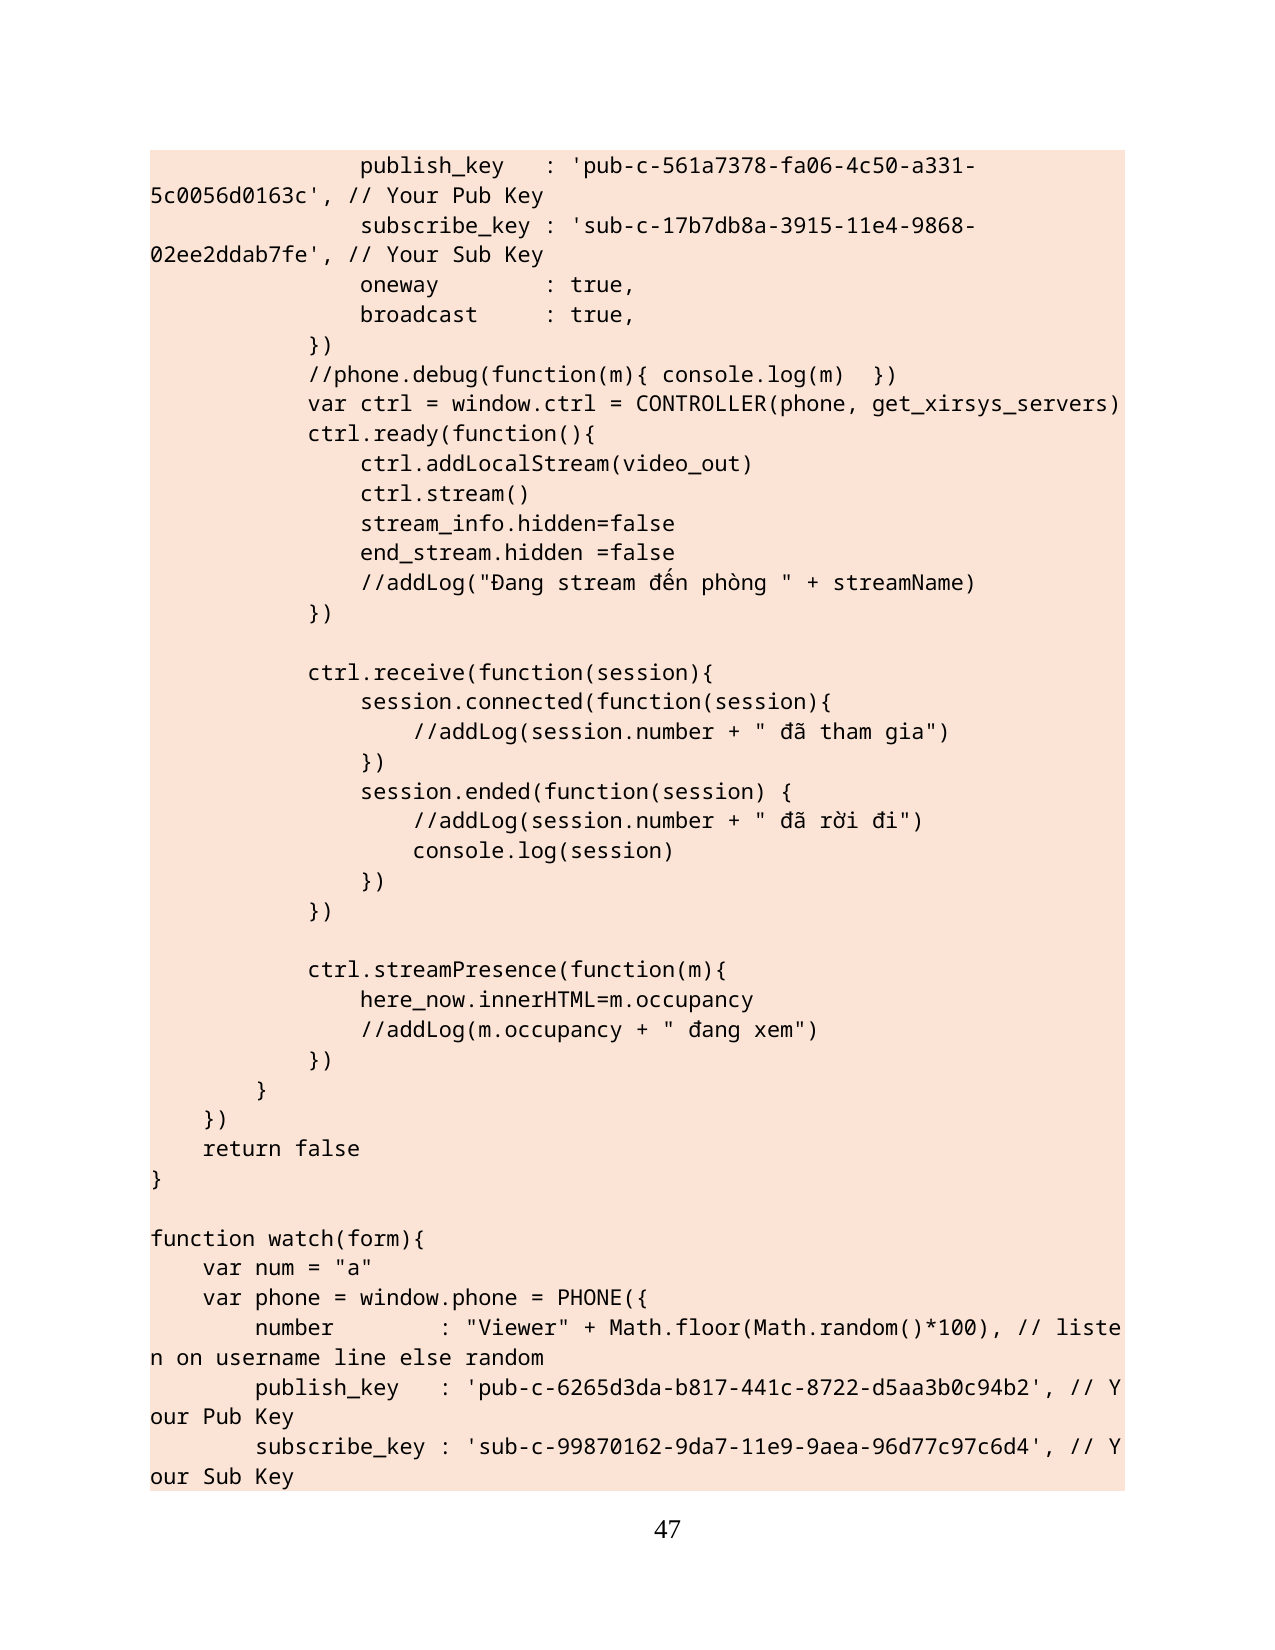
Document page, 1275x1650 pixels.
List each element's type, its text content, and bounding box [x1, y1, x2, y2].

text publish_key : 'pub-c-6265d3da-b817-441c-8722-d5aa3b0c94b2', // Your Pub Key [150, 1371, 1125, 1431]
text //addLog(session.number + " đã rời đi") [150, 805, 1125, 835]
text }) [150, 597, 1125, 627]
text //addLog(m.occupancy + " đang xem") [150, 1014, 1125, 1044]
text var phone = window.phone = PHONE({ [150, 1282, 1125, 1312]
text }) [150, 895, 1125, 924]
text ctrl.ready(function(){ [150, 418, 1125, 448]
text } [150, 1073, 1125, 1103]
text }) [150, 1103, 1125, 1133]
text ctrl.stream() [150, 478, 1125, 507]
text number : "Viewer" + Math.floor(Math.random()*100), // listen on username line else random [150, 1312, 1125, 1371]
text //phone.debug(function(m){ console.log(m) }) [150, 358, 1125, 388]
text oneway : true, [150, 269, 1125, 299]
text ctrl.addLocalStream(video_out) [150, 448, 1125, 478]
text var ctrl = window.ctrl = CONTROLLER(phone, get_xirsys_servers) [150, 388, 1125, 418]
text publish_key : 'pub-c-561a7378-fa06-4c50-a331-5c0056d0163c', // Your Pub Key [150, 150, 1125, 209]
text subscribe_key : 'sub-c-99870162-9da7-11e9-9aea-96d77c97c6d4', // Your Sub Key [150, 1431, 1125, 1491]
text return false [150, 1133, 1125, 1163]
text }) [150, 746, 1125, 776]
text end_stream.hidden =false [150, 537, 1125, 567]
text } [150, 1163, 1125, 1193]
text here_now.innerHTML=m.occupancy [150, 984, 1125, 1014]
text session.ended(function(session) { [150, 776, 1125, 805]
text stream_info.hidden=false [150, 507, 1125, 537]
text //addLog("Đang stream đến phòng " + streamName) [150, 567, 1125, 597]
text }) [150, 1044, 1125, 1073]
text }) [150, 329, 1125, 358]
text //addLog(session.number + " đã tham gia") [150, 716, 1125, 746]
text ctrl.receive(function(session){ [150, 656, 1125, 686]
text subscribe_key : 'sub-c-17b7db8a-3915-11e4-9868-02ee2ddab7fe', // Your Sub Key [150, 209, 1125, 269]
text var num = "a" [150, 1252, 1125, 1282]
text console.log(session) [150, 835, 1125, 865]
text }) [150, 865, 1125, 895]
text session.connected(function(session){ [150, 686, 1125, 716]
text ctrl.streamPresence(function(m){ [150, 954, 1125, 984]
text function watch(form){ [150, 1222, 1125, 1252]
text broadcast : true, [150, 299, 1125, 329]
